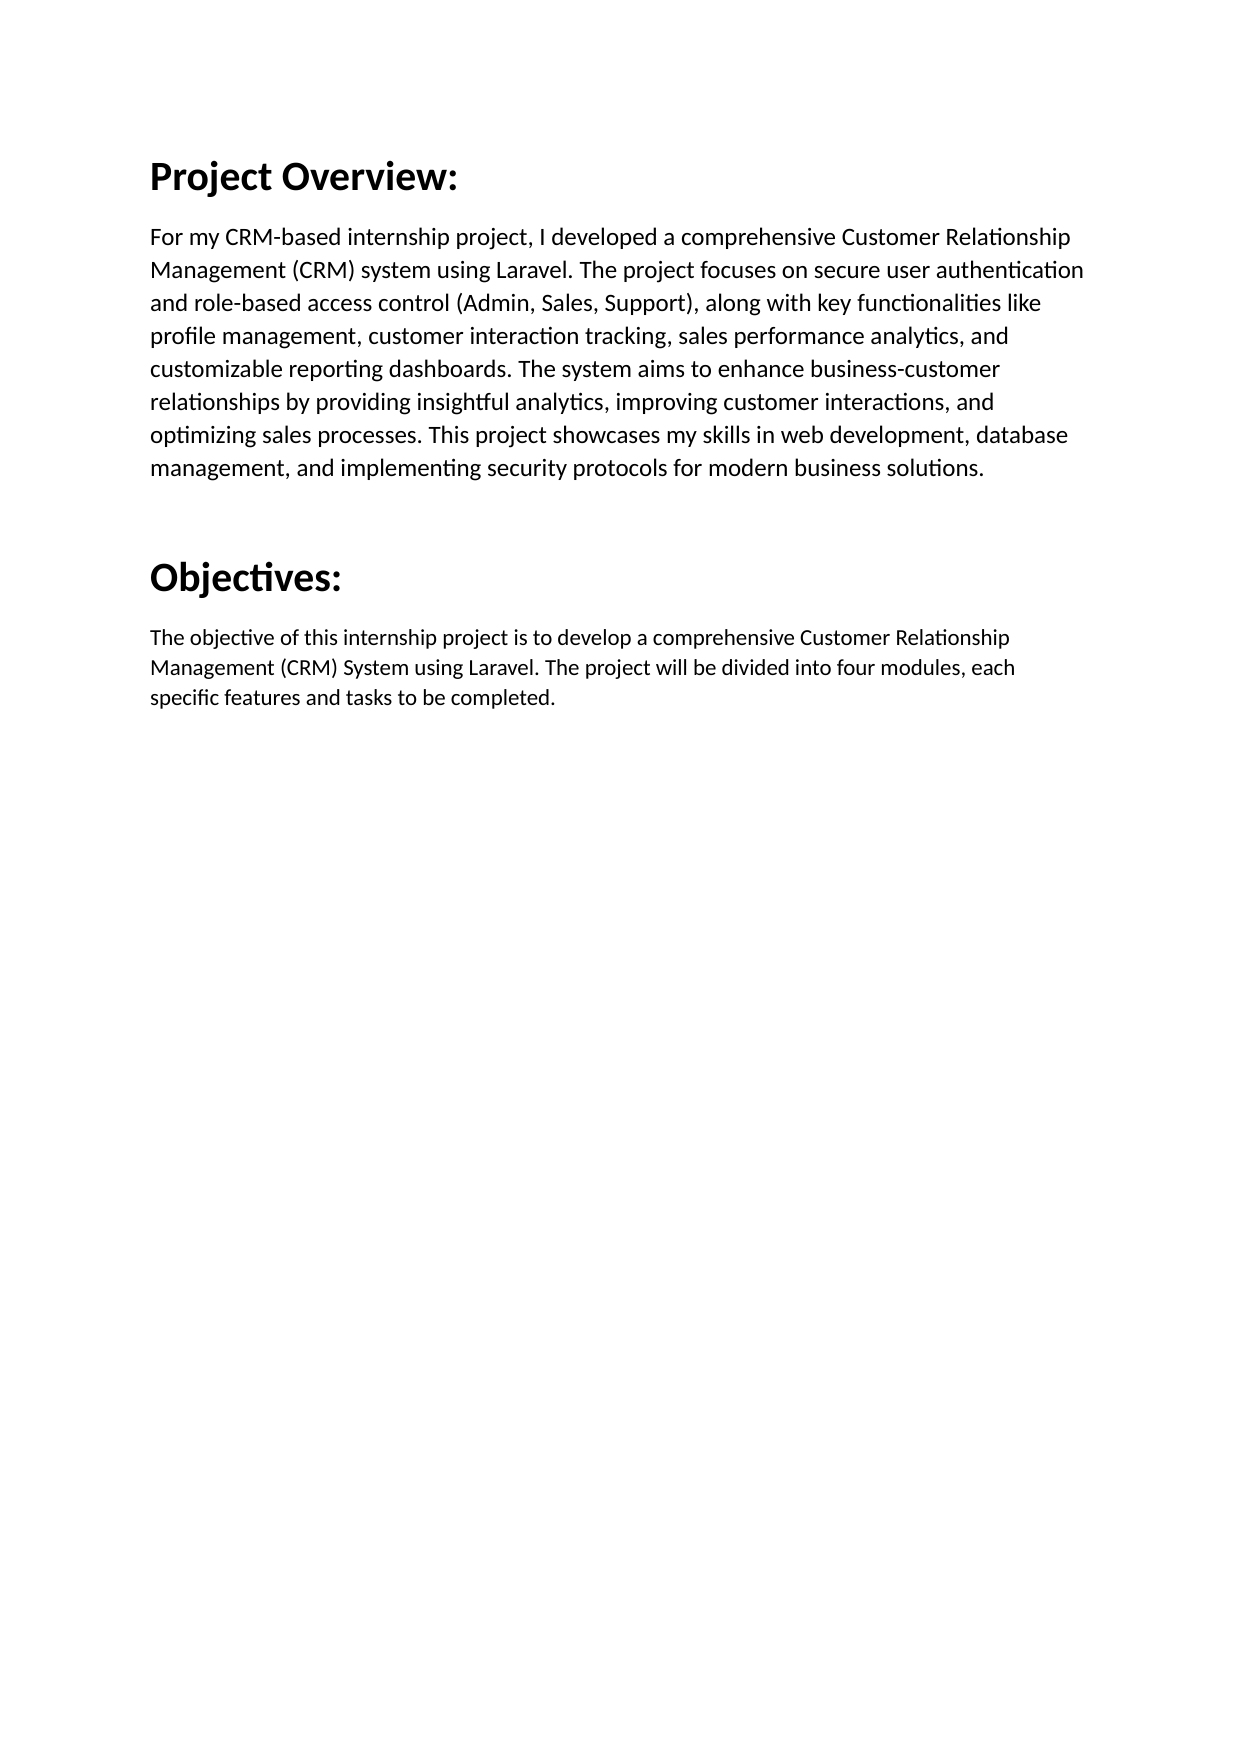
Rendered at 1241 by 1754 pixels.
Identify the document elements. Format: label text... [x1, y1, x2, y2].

text The objective of this internship project is to develop a comprehensive Customer Relationship Management (CRM) System using Laravel. The project will be divided into four modules, each specific features and tasks to be completed. [150, 623, 1090, 711]
text Project Overview: [150, 150, 1090, 201]
text Objectives: [150, 551, 1090, 602]
text For my CRM-based internship project, I developed a comprehensive Customer Relationship Management (CRM) system using Laravel. The project focuses on secure user authentication and role-based access control (Admin, Sales, Support), along with key functionalities like profile management, customer interaction tracking, sales performance analytics, and customizable reporting dashboards. The system aims to enhance business-customer relationships by providing insightful analytics, improving customer interactions, and optimizing sales processes. This project showcases my skills in web development, database management, and implementing security protocols for modern business solutions. [150, 222, 1090, 482]
